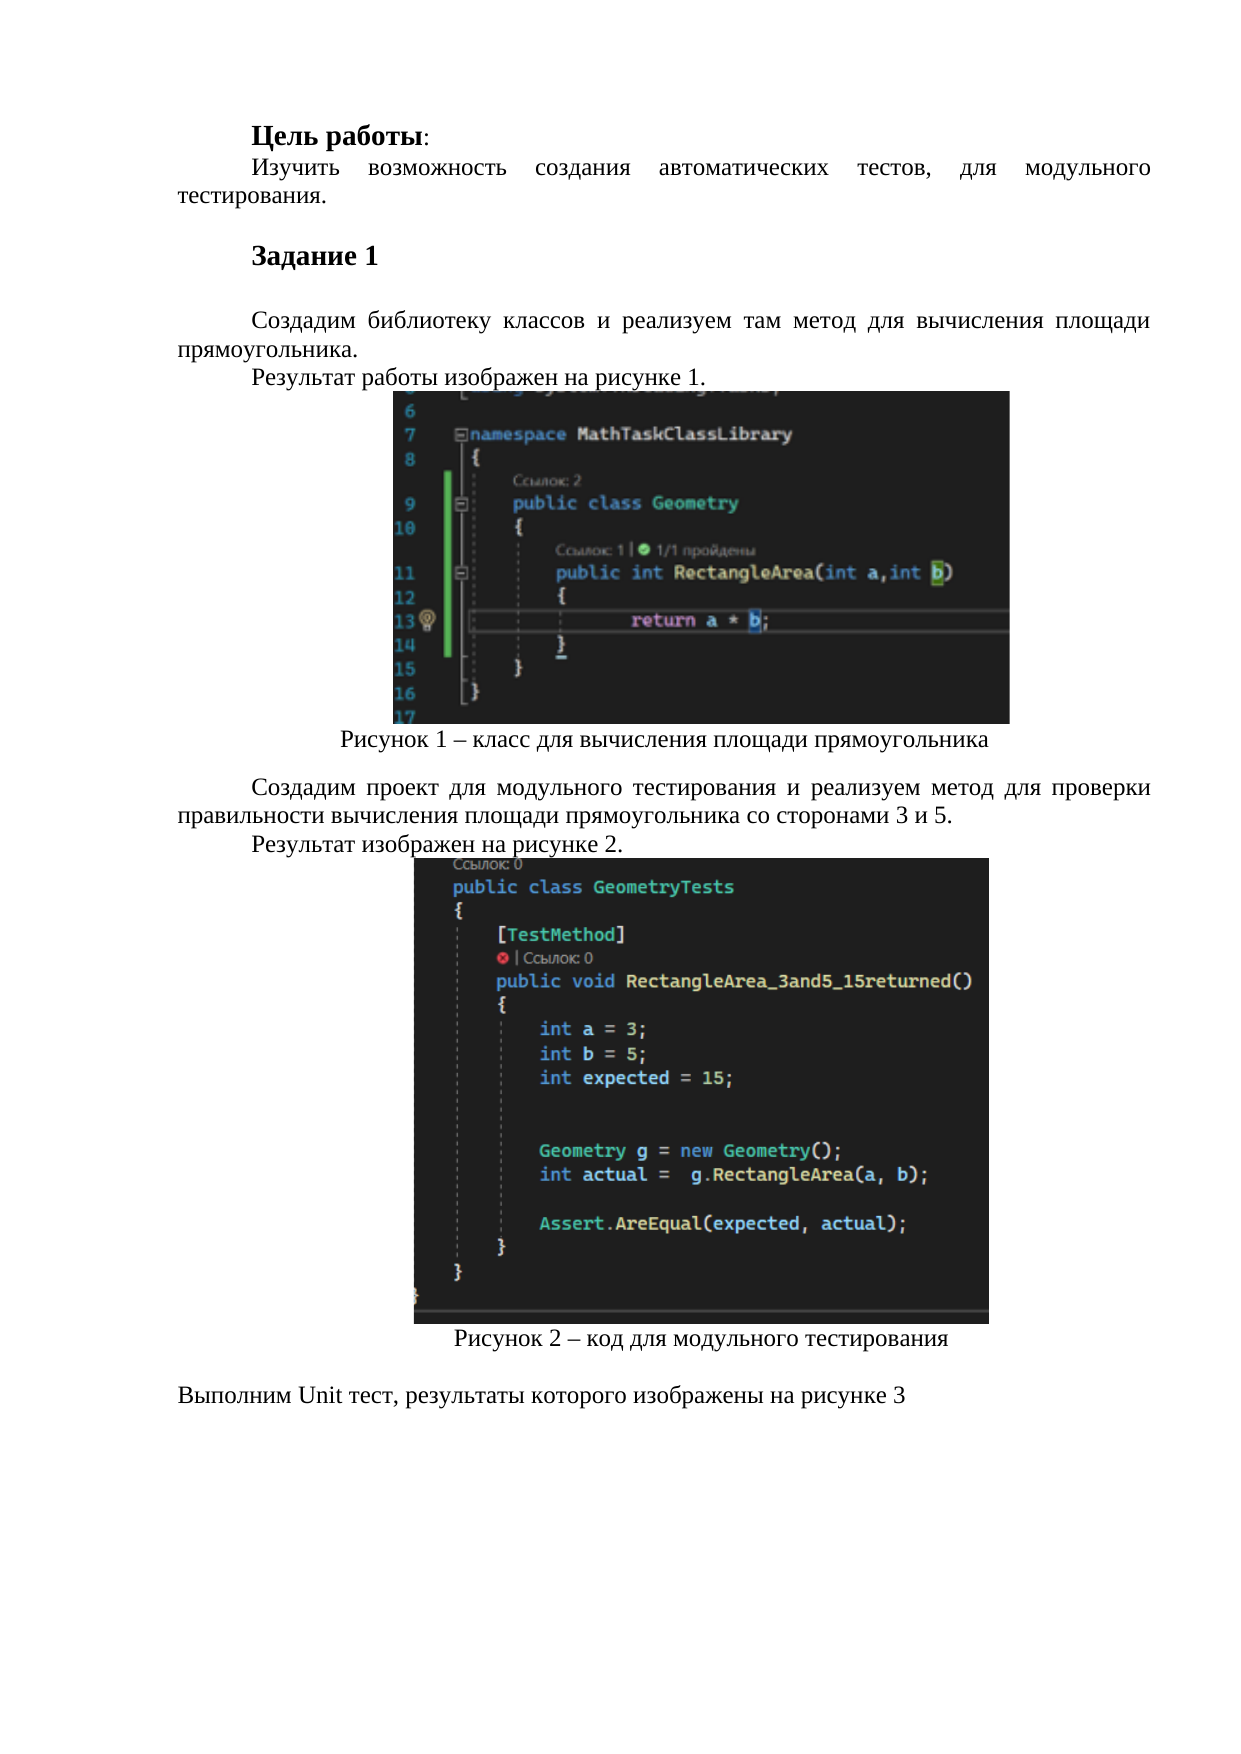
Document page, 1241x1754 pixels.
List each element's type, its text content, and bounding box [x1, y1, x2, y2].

picture [393, 391, 1010, 724]
text Рисунок 2 – код для модульного тестирования [177, 1323, 1152, 1352]
text Результат работы изображен на рисунке 1. [177, 362, 1152, 391]
text Задание 1 [177, 238, 1152, 271]
picture [413, 858, 989, 1324]
text Изучить возможность создания автоматических тестов, для модульного тестирования. [177, 152, 1152, 209]
text Создадим библиотеку классов и реализуем там метод для вычисления площади прямоугольника. [177, 305, 1152, 362]
text Выполним Unit тест, результаты которого изображены на рисунке 3 [177, 1381, 1152, 1409]
text Результат изображен на рисунке 2. [177, 829, 1152, 858]
text Цель работы: [177, 118, 1152, 152]
text Рисунок 1 – класс для вычисления площади прямоугольника [177, 724, 1152, 753]
text Создадим проект для модульного тестирования и реализуем метод для проверки правильности вычисления площади прямоугольника со сторонами 3 и 5. [177, 772, 1152, 829]
